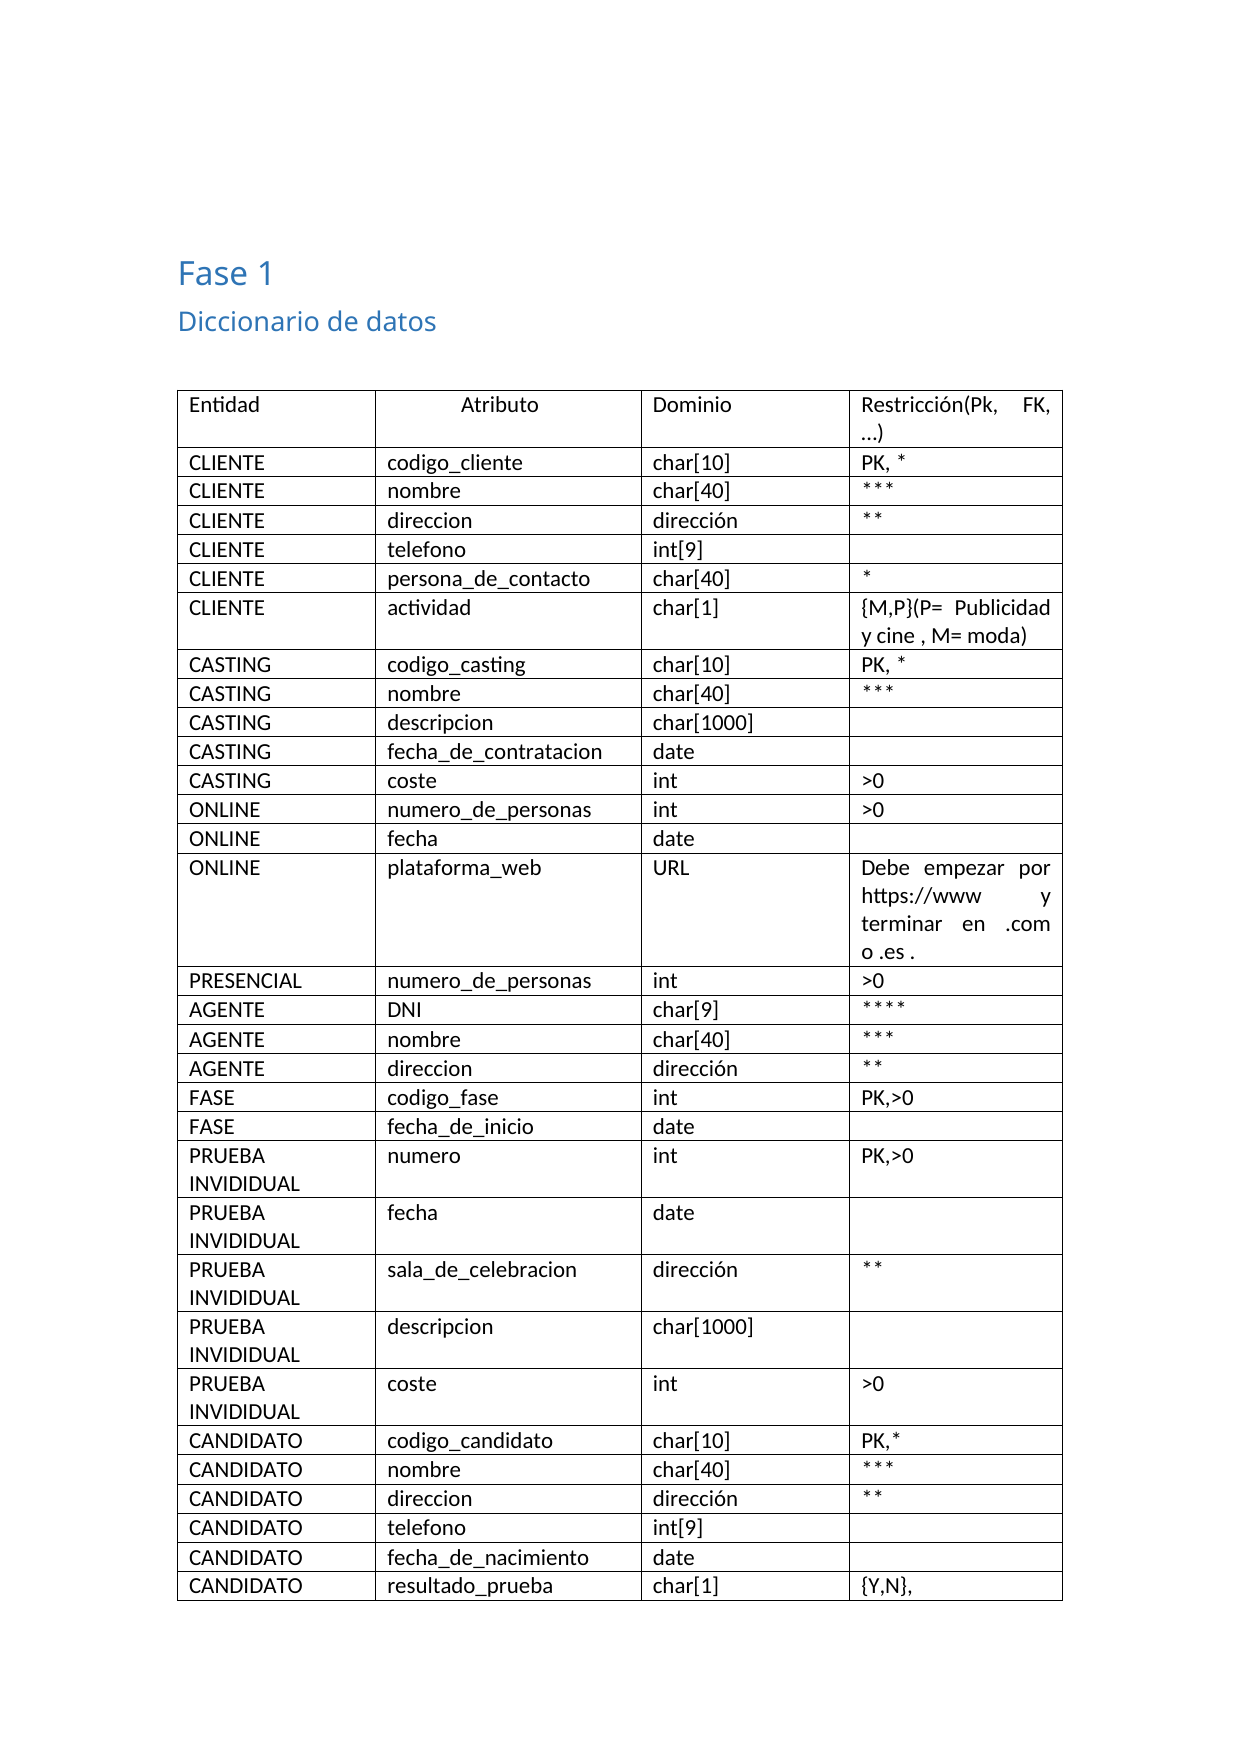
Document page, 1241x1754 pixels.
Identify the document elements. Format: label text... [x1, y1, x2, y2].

table_cell DNI [376, 996, 641, 1024]
table_cell codigo_casting [376, 650, 641, 678]
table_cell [850, 1572, 1062, 1600]
table_cell PRUEBA INVIDIDUAL [178, 1198, 375, 1254]
table_cell ** [850, 506, 1062, 534]
table_cell int [642, 795, 849, 823]
table_cell [850, 708, 1062, 736]
table_cell char[40] [642, 1025, 849, 1053]
table_cell sala_de_celebracion [376, 1255, 641, 1311]
table_cell nombre [376, 1025, 641, 1053]
table_cell CLIENTE [178, 593, 375, 649]
table_cell dirección [642, 506, 849, 534]
table_header Restricción(Pk, FK,…) [850, 391, 1062, 447]
table_cell ** [850, 1054, 1062, 1082]
table_cell FASE [178, 1112, 375, 1140]
table_cell fecha_de_inicio [376, 1112, 641, 1140]
subtitle Diccionario de datos [177, 303, 1063, 340]
table_cell PRUEBA INVIDIDUAL [178, 1141, 375, 1197]
table_cell CANDIDATO [178, 1514, 375, 1542]
table_cell fecha [376, 824, 641, 852]
table_cell descripcion [376, 1312, 641, 1368]
table_cell date [642, 824, 849, 852]
table_cell CLIENTE [178, 477, 375, 505]
table_cell telefono [376, 1514, 641, 1542]
table_cell fecha_de_contratacion [376, 737, 641, 765]
table_cell int [642, 1141, 849, 1197]
table_cell PK, * [850, 448, 1062, 476]
table_cell >0 [850, 795, 1062, 823]
table_cell char[1000] [642, 708, 849, 736]
table_cell CLIENTE [178, 448, 375, 476]
table_cell char[9] [642, 996, 849, 1024]
table_cell {M,P}(P= Publicidad y cine , M= moda) [850, 593, 1062, 649]
table_cell CLIENTE [178, 535, 375, 563]
table_cell telefono [376, 535, 641, 563]
table_cell dirección [642, 1054, 849, 1082]
table_cell *** [850, 1025, 1062, 1053]
table_cell char[1] [642, 593, 849, 649]
table_cell resultado_prueba [376, 1572, 641, 1600]
table_cell dirección [642, 1255, 849, 1311]
table_cell PRUEBA INVIDIDUAL [178, 1312, 375, 1368]
table_cell >0 [850, 1369, 1062, 1425]
table_cell date [642, 1543, 849, 1571]
table_cell direccion [376, 1054, 641, 1082]
table_cell nombre [376, 679, 641, 707]
table_cell CANDIDATO [178, 1485, 375, 1512]
table_cell fecha_de_nacimiento [376, 1543, 641, 1571]
table_cell char[40] [642, 1455, 849, 1483]
table_header Atributo [376, 391, 641, 447]
table_cell direccion [376, 1485, 641, 1512]
table_cell int [642, 967, 849, 994]
table_cell CASTING [178, 708, 375, 736]
table_cell CANDIDATO [178, 1426, 375, 1454]
table_cell ** [850, 1255, 1062, 1311]
table_cell CANDIDATO [178, 1572, 375, 1600]
table_cell plataforma_web [376, 854, 641, 966]
table_cell CASTING [178, 679, 375, 707]
table_cell CANDIDATO [178, 1543, 375, 1571]
table_cell ONLINE [178, 854, 375, 966]
table_cell PK,* [850, 1426, 1062, 1454]
table_cell CASTING [178, 650, 375, 678]
table_cell FASE [178, 1083, 375, 1111]
table_cell ONLINE [178, 824, 375, 852]
table_cell int[9] [642, 535, 849, 563]
table_cell *** [850, 477, 1062, 505]
table_cell numero_de_personas [376, 795, 641, 823]
table_cell dirección [642, 1485, 849, 1512]
table_cell AGENTE [178, 1054, 375, 1082]
table_cell char[10] [642, 1426, 849, 1454]
table_header Entidad [178, 391, 375, 447]
table_cell ** [850, 1485, 1062, 1512]
table_cell [850, 824, 1062, 852]
table_cell * [850, 564, 1062, 592]
table_cell numero [376, 1141, 641, 1197]
table_header Dominio [642, 391, 849, 447]
table_cell char[1000] [642, 1312, 849, 1368]
table_cell nombre [376, 477, 641, 505]
table_cell int[9] [642, 1514, 849, 1542]
table_cell CLIENTE [178, 564, 375, 592]
table_cell int [642, 1369, 849, 1425]
table_cell ONLINE [178, 795, 375, 823]
table_cell coste [376, 1369, 641, 1425]
table_cell [850, 737, 1062, 765]
table_cell fecha [376, 1198, 641, 1254]
table_cell char[1] [642, 1572, 849, 1600]
table_cell PRUEBA INVIDIDUAL [178, 1369, 375, 1425]
table_cell char[10] [642, 448, 849, 476]
table_cell [850, 535, 1062, 563]
table_cell >0 [850, 967, 1062, 994]
table_cell date [642, 1112, 849, 1140]
table_cell persona_de_contacto [376, 564, 641, 592]
table_cell descripcion [376, 708, 641, 736]
table_cell date [642, 1198, 849, 1254]
table_cell char[40] [642, 564, 849, 592]
table_cell codigo_cliente [376, 448, 641, 476]
table_cell AGENTE [178, 996, 375, 1024]
table_cell [850, 1312, 1062, 1368]
table_cell [850, 1514, 1062, 1542]
table_cell char[40] [642, 679, 849, 707]
table_cell [850, 1198, 1062, 1254]
table_cell [850, 1112, 1062, 1140]
table_cell actividad [376, 593, 641, 649]
table_cell PRUEBA INVIDIDUAL [178, 1255, 375, 1311]
table_cell [850, 1543, 1062, 1571]
table_cell char[40] [642, 477, 849, 505]
table_cell **** [850, 996, 1062, 1024]
table_cell date [642, 737, 849, 765]
table_cell CASTING [178, 766, 375, 794]
table_cell char[10] [642, 650, 849, 678]
table_cell int [642, 1083, 849, 1111]
table_cell numero_de_personas [376, 967, 641, 994]
table_cell PRESENCIAL [178, 967, 375, 994]
subtitle Fase 1 [177, 250, 1063, 295]
table_cell codigo_candidato [376, 1426, 641, 1454]
table_cell coste [376, 766, 641, 794]
table_cell PK,>0 [850, 1141, 1062, 1197]
table_cell CASTING [178, 737, 375, 765]
table_cell *** [850, 1455, 1062, 1483]
table_cell *** [850, 679, 1062, 707]
table_cell AGENTE [178, 1025, 375, 1053]
table_cell codigo_fase [376, 1083, 641, 1111]
table_cell CLIENTE [178, 506, 375, 534]
table_cell >0 [850, 766, 1062, 794]
table_cell int [642, 766, 849, 794]
table_cell PK, * [850, 650, 1062, 678]
table_cell direccion [376, 506, 641, 534]
table_cell URL [642, 854, 849, 966]
table_cell CANDIDATO [178, 1455, 375, 1483]
table_cell nombre [376, 1455, 641, 1483]
table_cell PK,>0 [850, 1083, 1062, 1111]
table_cell Debe empezar por https://www y terminar en .com o .es . [850, 854, 1062, 966]
